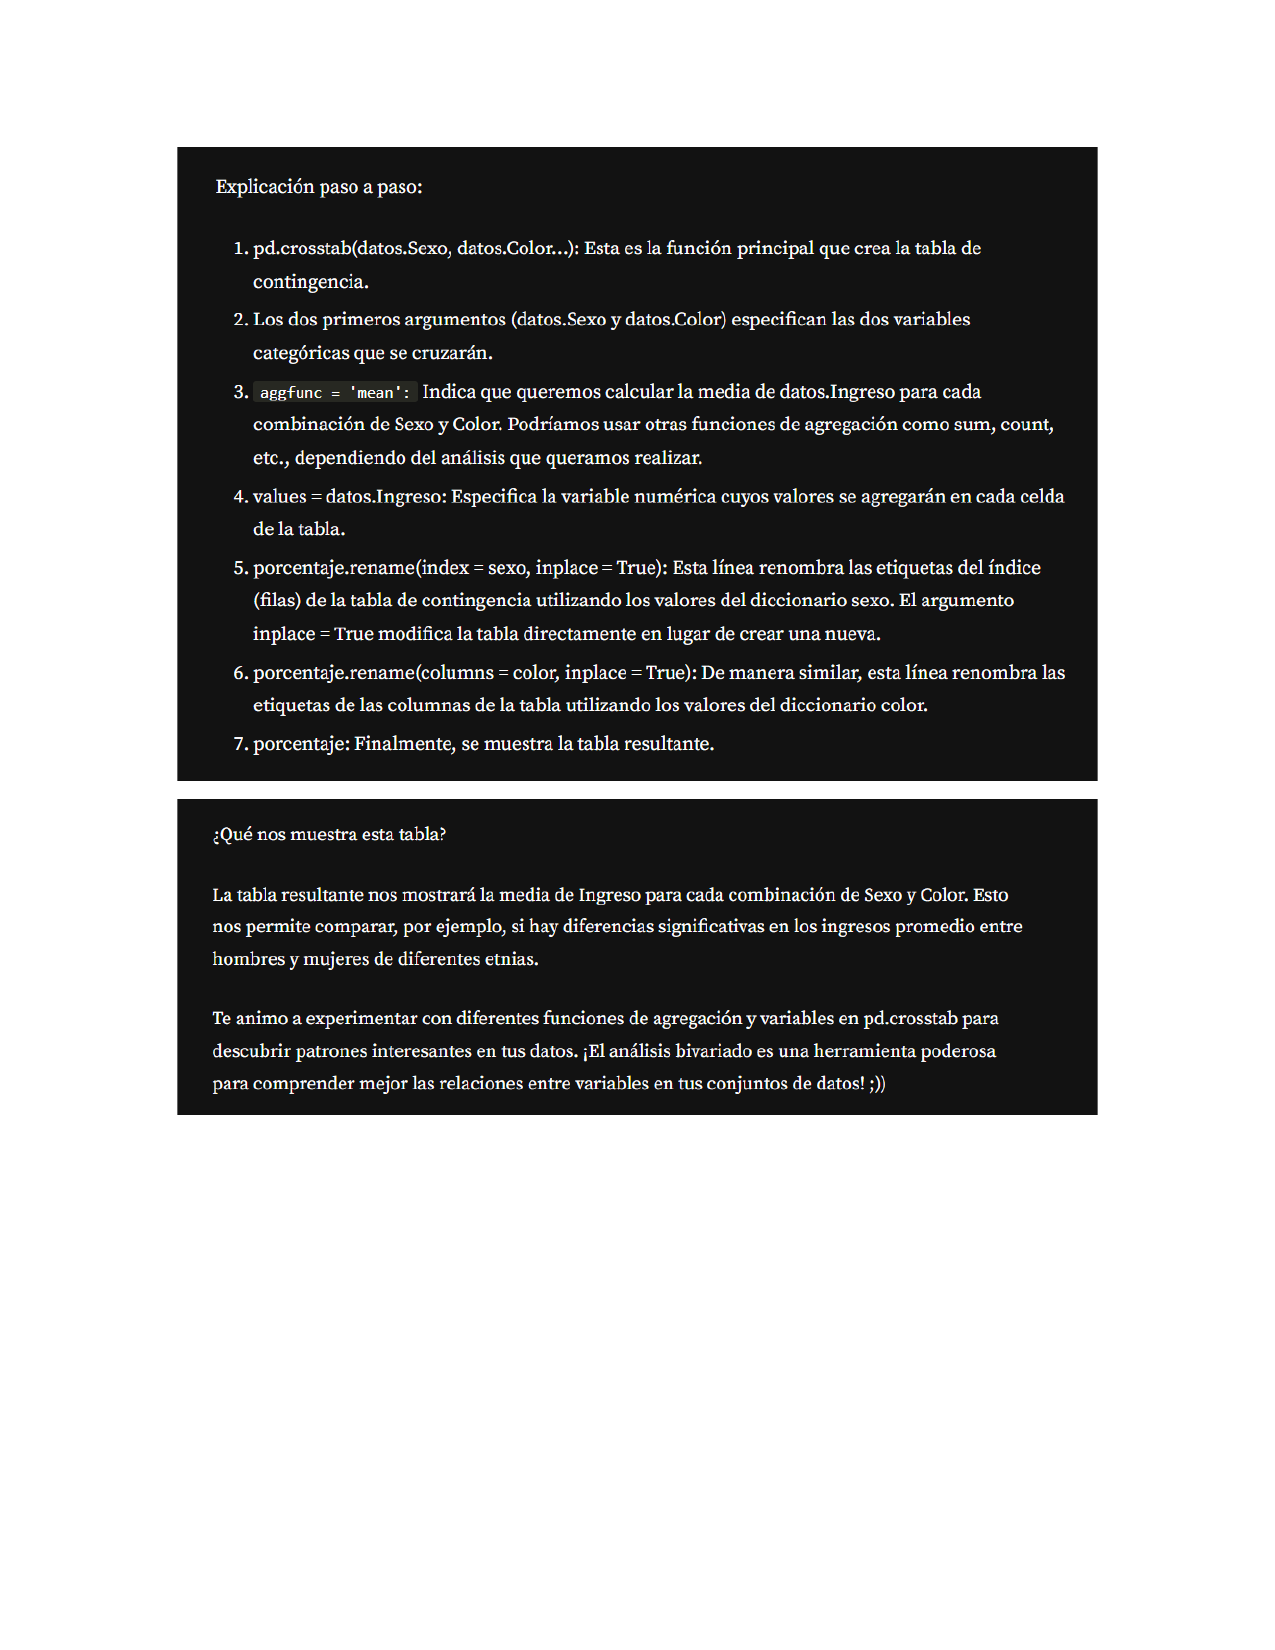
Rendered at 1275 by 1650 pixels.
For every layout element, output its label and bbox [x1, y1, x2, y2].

picture [177, 147, 1098, 781]
picture [177, 799, 1098, 1115]
